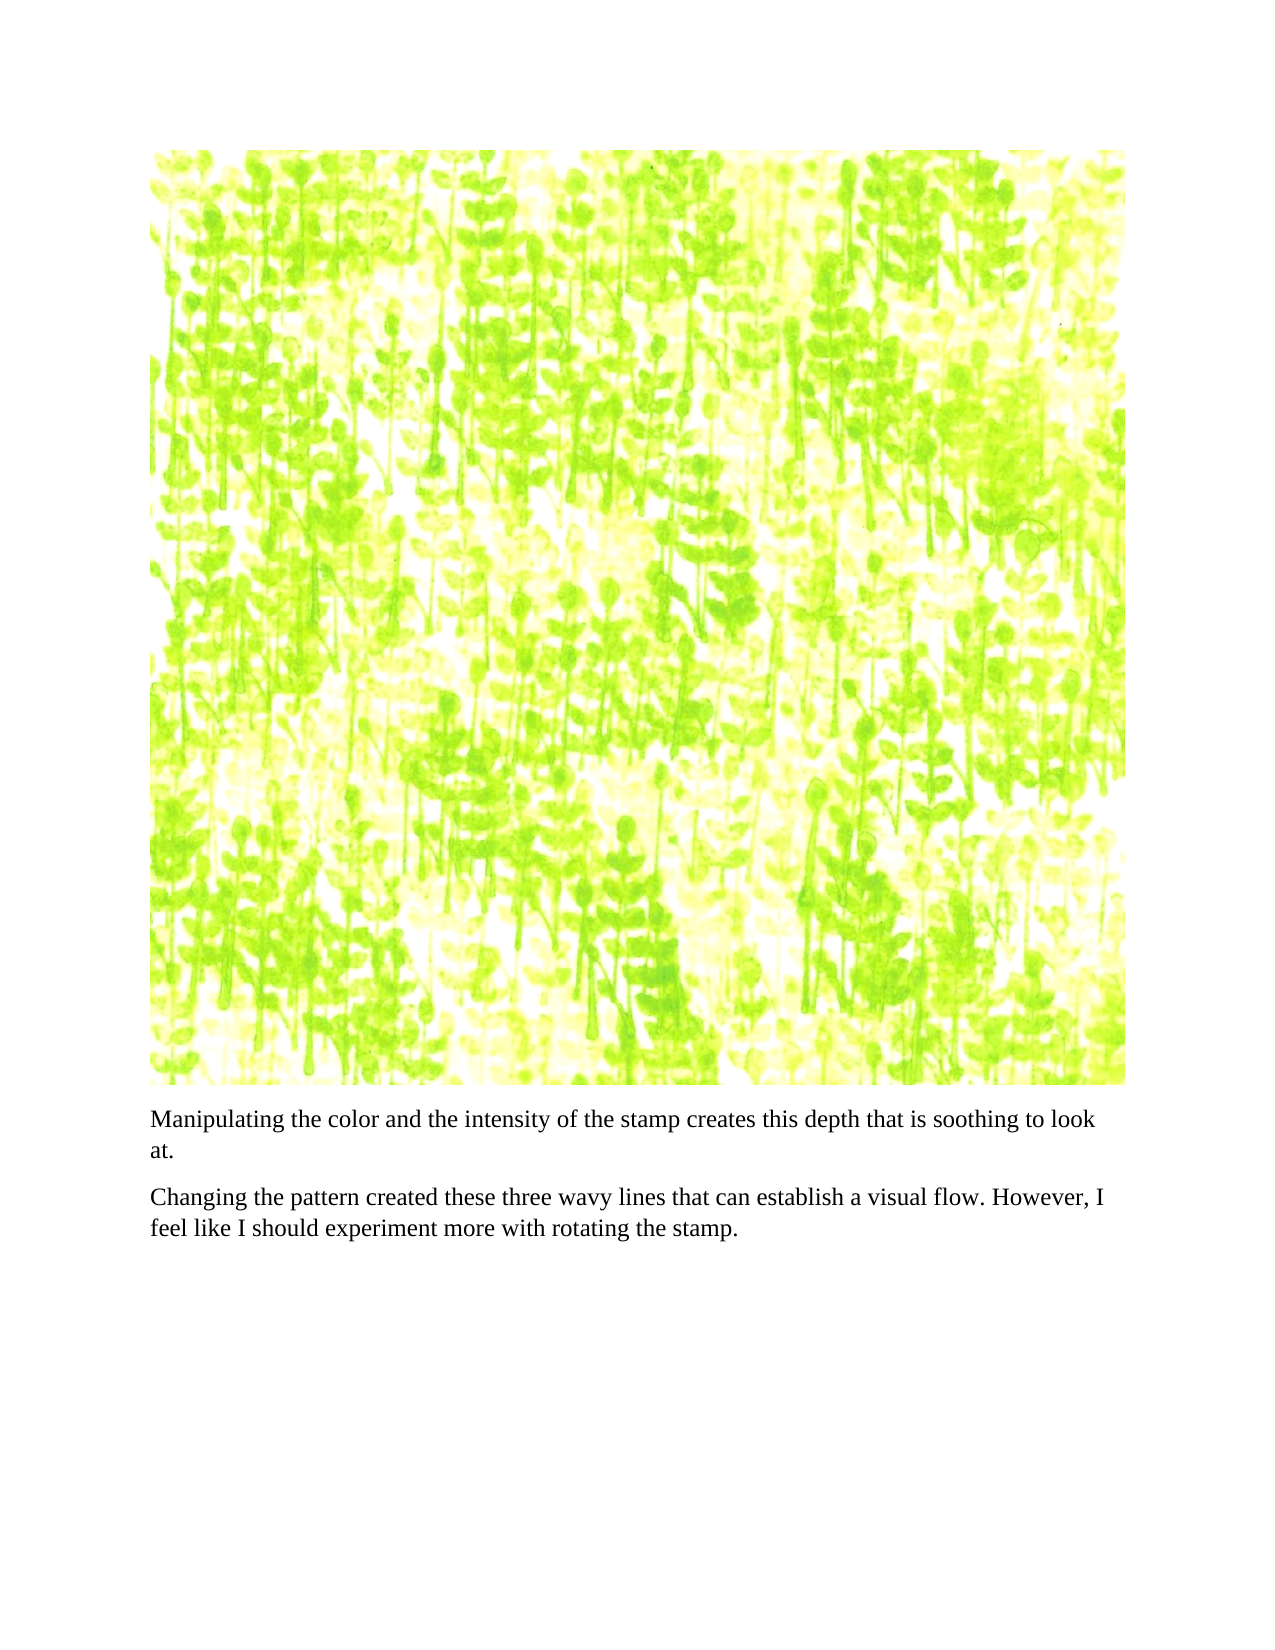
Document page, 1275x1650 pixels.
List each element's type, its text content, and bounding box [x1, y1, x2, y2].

picture [150, 150, 1125, 1085]
text Manipulating the color and the intensity of the stamp creates this depth that is soothing to look at. [150, 1104, 1125, 1163]
text Changing the pattern created these three wavy lines that can establish a visual flow. However, I feel like I should experiment more with rotating the stamp. [150, 1182, 1125, 1242]
